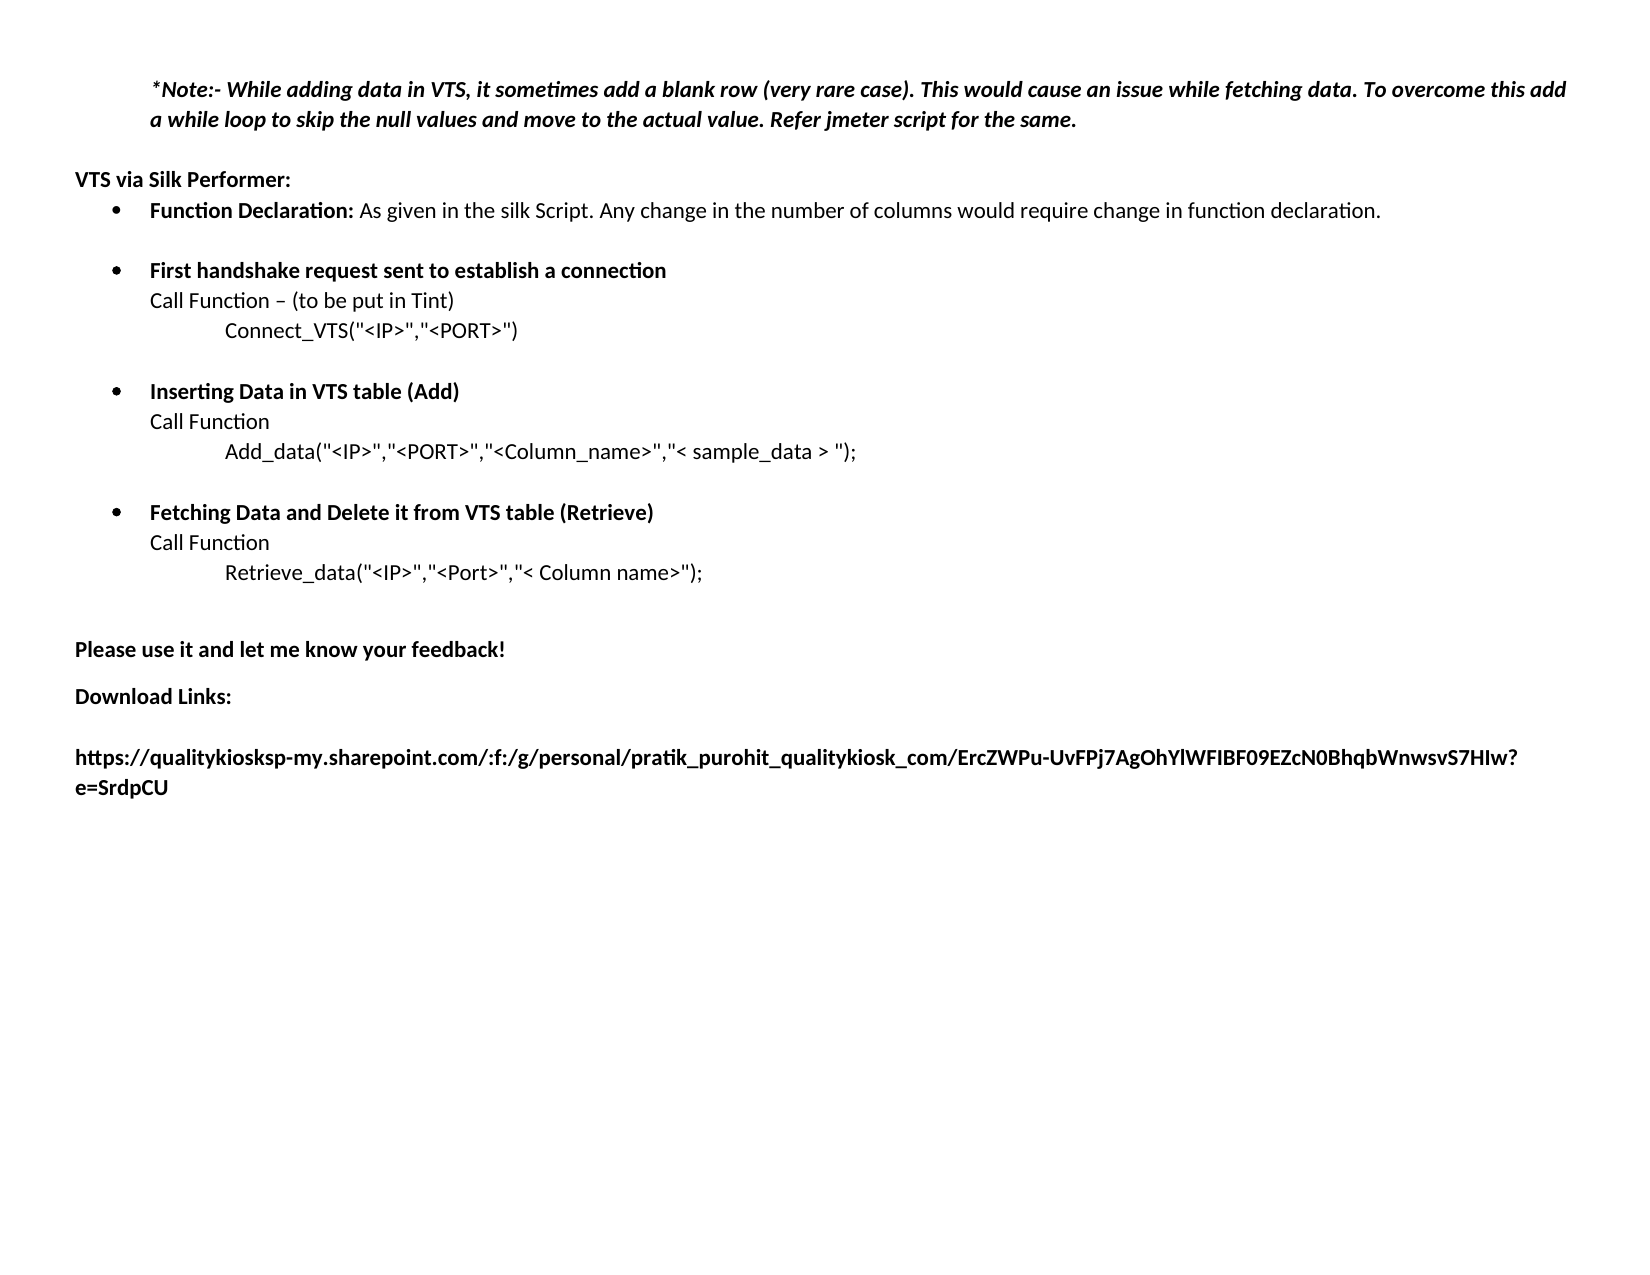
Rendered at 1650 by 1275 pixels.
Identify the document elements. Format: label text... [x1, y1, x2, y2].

list Call Function [150, 528, 1575, 556]
list Fetching Data and Delete it from VTS table (Retrieve) [112, 498, 1575, 526]
list Inserting Data in VTS table (Add) [112, 377, 1575, 405]
list Retrieve_data("<IP>","<Port>","< Column name>"); [150, 558, 1575, 586]
list Call Function [150, 407, 1575, 435]
list https://qualitykiosksp-my.sharepoint.com/:f:/g/personal/pratik_purohit_qualitykiosk_com/ErcZWPu-UvFPj7AgOhYlWFIBF09EZcN0BhqbWnwsvS7HIw?e=SrdpCU [75, 743, 1575, 801]
list First handshake request sent to establish a connection [112, 256, 1575, 284]
list Connect_VTS("<IP>","<PORT>") [150, 317, 1575, 345]
list Download Links: [75, 682, 1575, 710]
list Add_data("<IP>","<PORT>","<Column_name>","< sample_data > "); [150, 437, 1575, 466]
list VTS via Silk Performer: [75, 166, 1575, 194]
list Call Function – (to be put in Tint) [150, 286, 1575, 314]
list *Note:- While adding data in VTS, it sometimes add a blank row (very rare case). This would cause an issue while fetching data. To overcome this add a while loop to skip the null values and move to the actual value. Refer jmeter script for the same. [150, 75, 1575, 133]
list Function Declaration: As given in the silk Script. Any change in the number of columns would require change in function declaration. [112, 196, 1575, 224]
text Please use it and let me know your feedback! [75, 635, 1575, 663]
